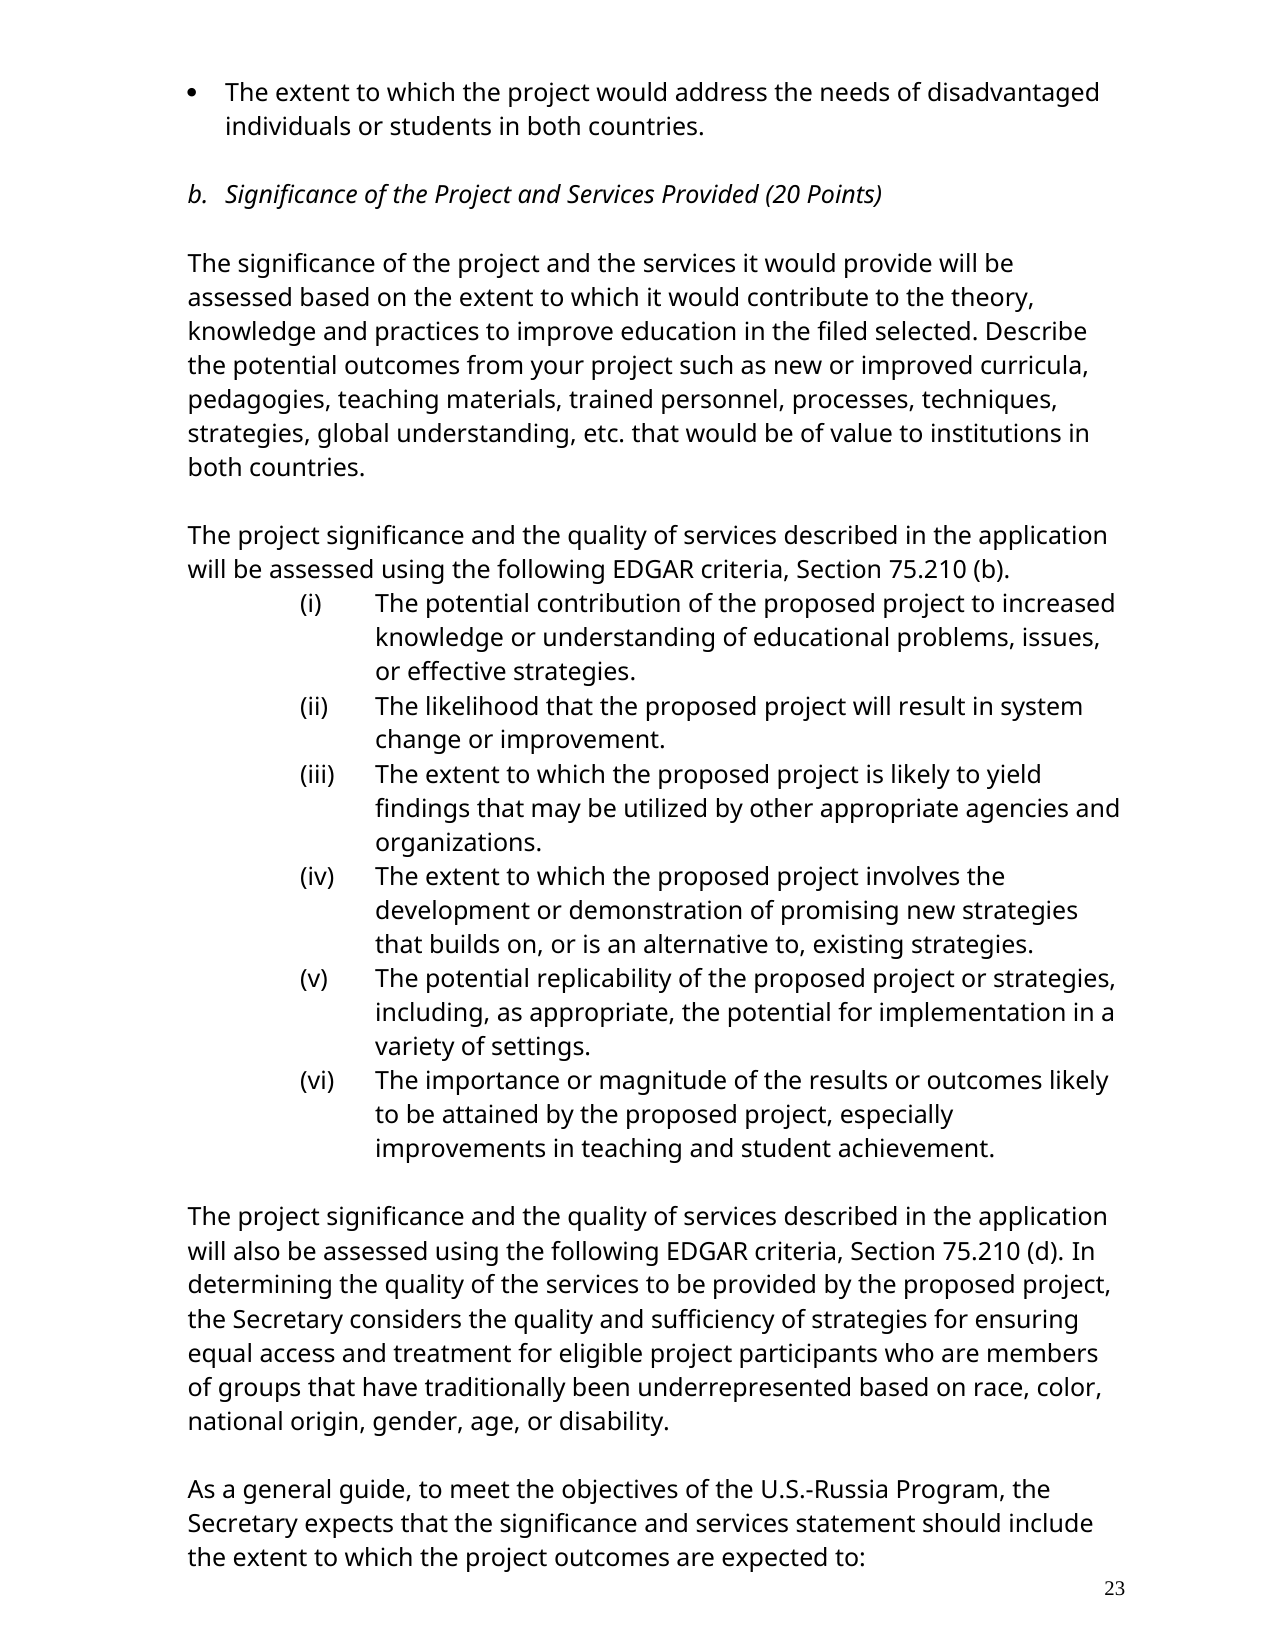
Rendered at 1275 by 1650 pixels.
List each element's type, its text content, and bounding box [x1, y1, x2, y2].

text The project significance and the quality of services described in the application will be assessed using the following EDGAR criteria, Section 75.210 (b). [187, 518, 1125, 586]
list The extent to which the proposed project involves the development or demonstration of promising new strategies that builds on, or is an alternative to, existing strategies. [300, 858, 1125, 961]
text The significance of the project and the services it would provide will be assessed based on the extent to which it would contribute to the theory, knowledge and practices to improve education in the filed selected. Describe the potential outcomes from your project such as new or improved curricula, pedagogies, teaching materials, trained personnel, processes, techniques, strategies, global understanding, etc. that would be of value to institutions in both countries. [187, 245, 1125, 484]
list The extent to which the project would address the needs of disadvantaged individuals or students in both countries. [187, 75, 1125, 143]
list The potential contribution of the proposed project to increased knowledge or understanding of educational problems, issues, or effective strategies. [300, 586, 1125, 688]
text As a general guide, to meet the objectives of the U.S.-Russia Program, the Secretary expects that the significance and services statement should include the extent to which the project outcomes are expected to: [187, 1472, 1125, 1574]
list The likelihood that the proposed project will result in system change or improvement. [300, 688, 1125, 756]
list The extent to which the proposed project is likely to yield findings that may be utilized by other appropriate agencies and organizations. [300, 756, 1125, 858]
list Significance of the Project and Services Provided (20 Points) [187, 177, 1125, 211]
text The project significance and the quality of services described in the application will also be assessed using the following EDGAR criteria, Section 75.210 (d). In determining the quality of the services to be provided by the proposed project, the Secretary considers the quality and sufficiency of strategies for ensuring equal access and treatment for eligible project participants who are members of groups that have traditionally been underrepresented based on race, color, national origin, gender, age, or disability. [187, 1199, 1125, 1437]
list The potential replicability of the proposed project or strategies, including, as appropriate, the potential for implementation in a variety of settings. [300, 961, 1125, 1063]
list The importance or magnitude of the results or outcomes likely to be attained by the proposed project, especially improvements in teaching and student achievement. [300, 1063, 1125, 1165]
